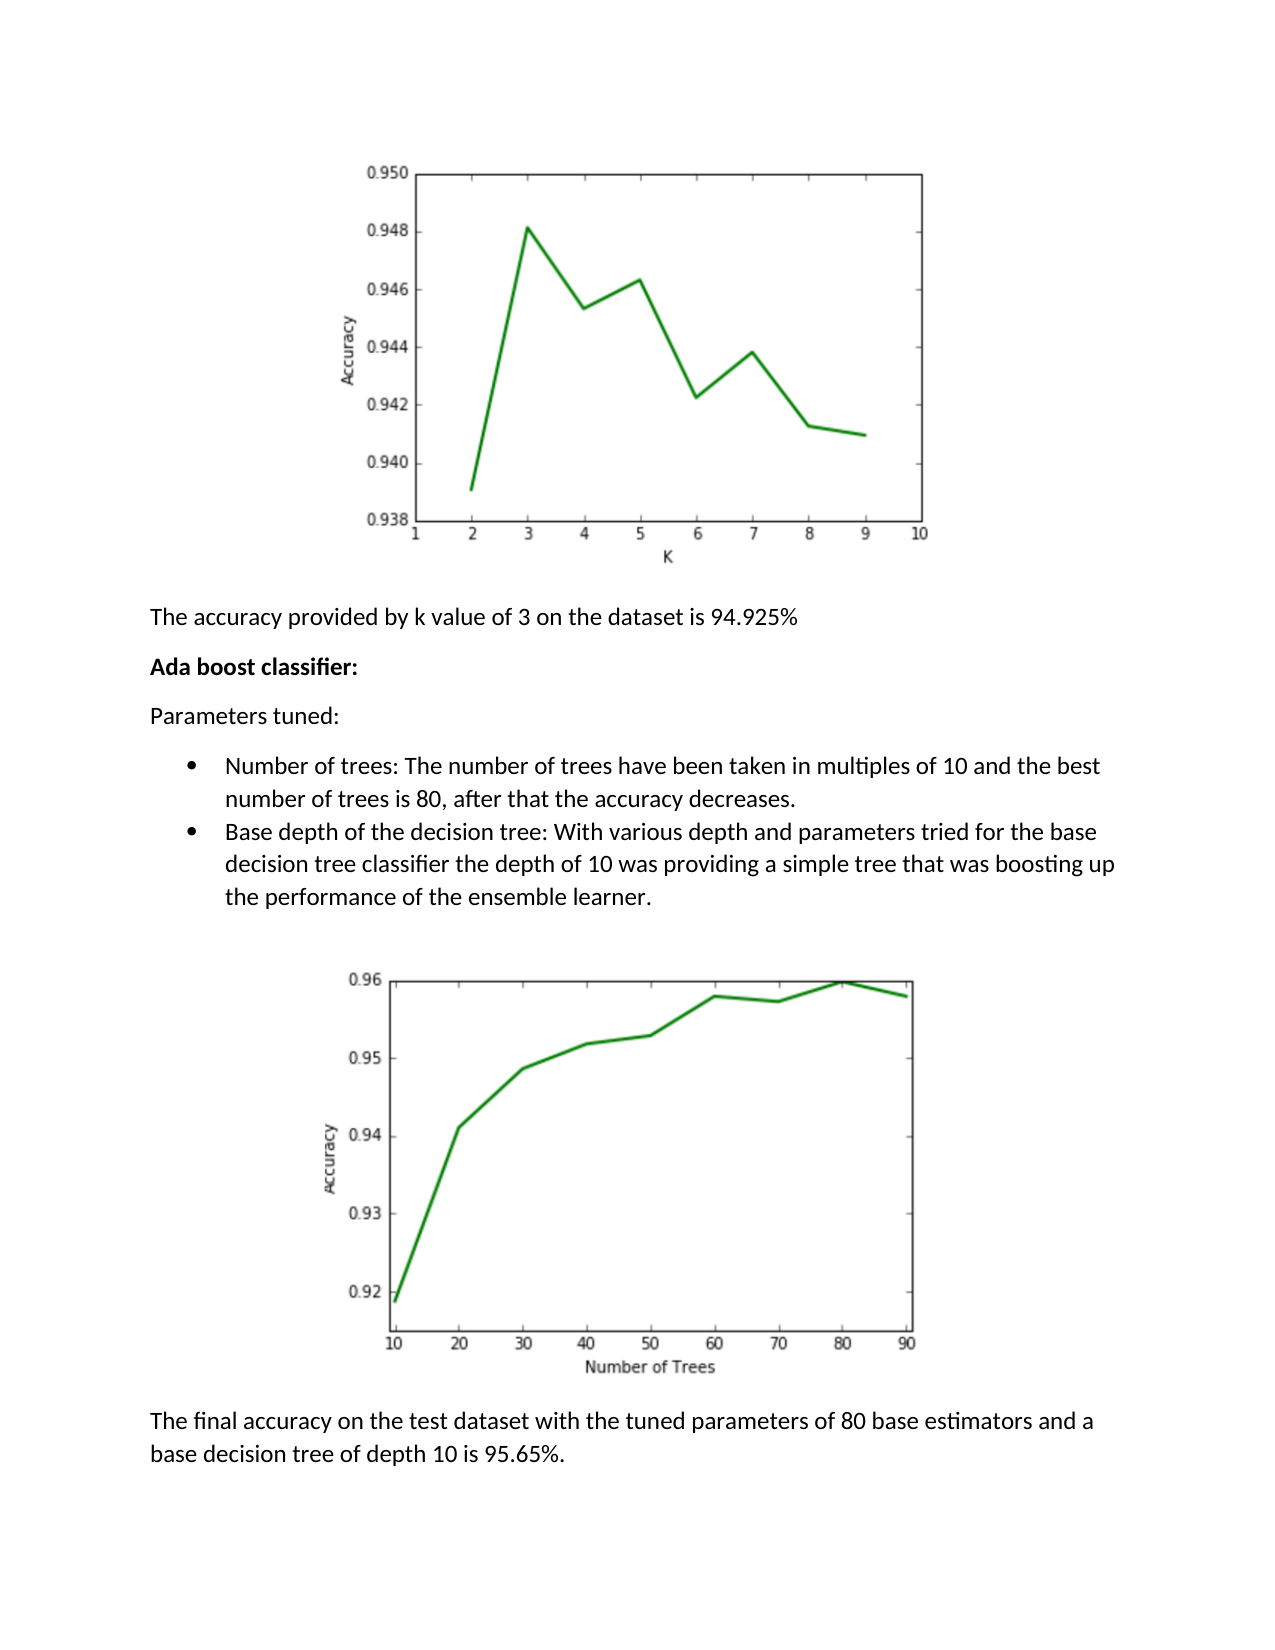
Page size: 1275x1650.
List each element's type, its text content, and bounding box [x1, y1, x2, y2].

text Parameters tuned: [150, 700, 1125, 731]
text Ada boost classifier: [150, 651, 1125, 681]
picture [320, 150, 955, 583]
picture [324, 964, 951, 1386]
text The accuracy provided by k value of 3 on the dataset is 94.925% [150, 601, 1125, 632]
list Number of trees: The number of trees have been taken in multiples of 10 and the best number of trees is 80, after that the accuracy decreases. [187, 750, 1125, 813]
text The final accuracy on the test dataset with the tuned parameters of 80 base estimators and a base decision tree of depth 10 is 95.65%. [150, 1405, 1125, 1468]
list Base depth of the decision tree: With various depth and parameters tried for the base decision tree classifier the depth of 10 was providing a simple tree that was boosting up the performance of the ensemble learner. [187, 816, 1125, 912]
